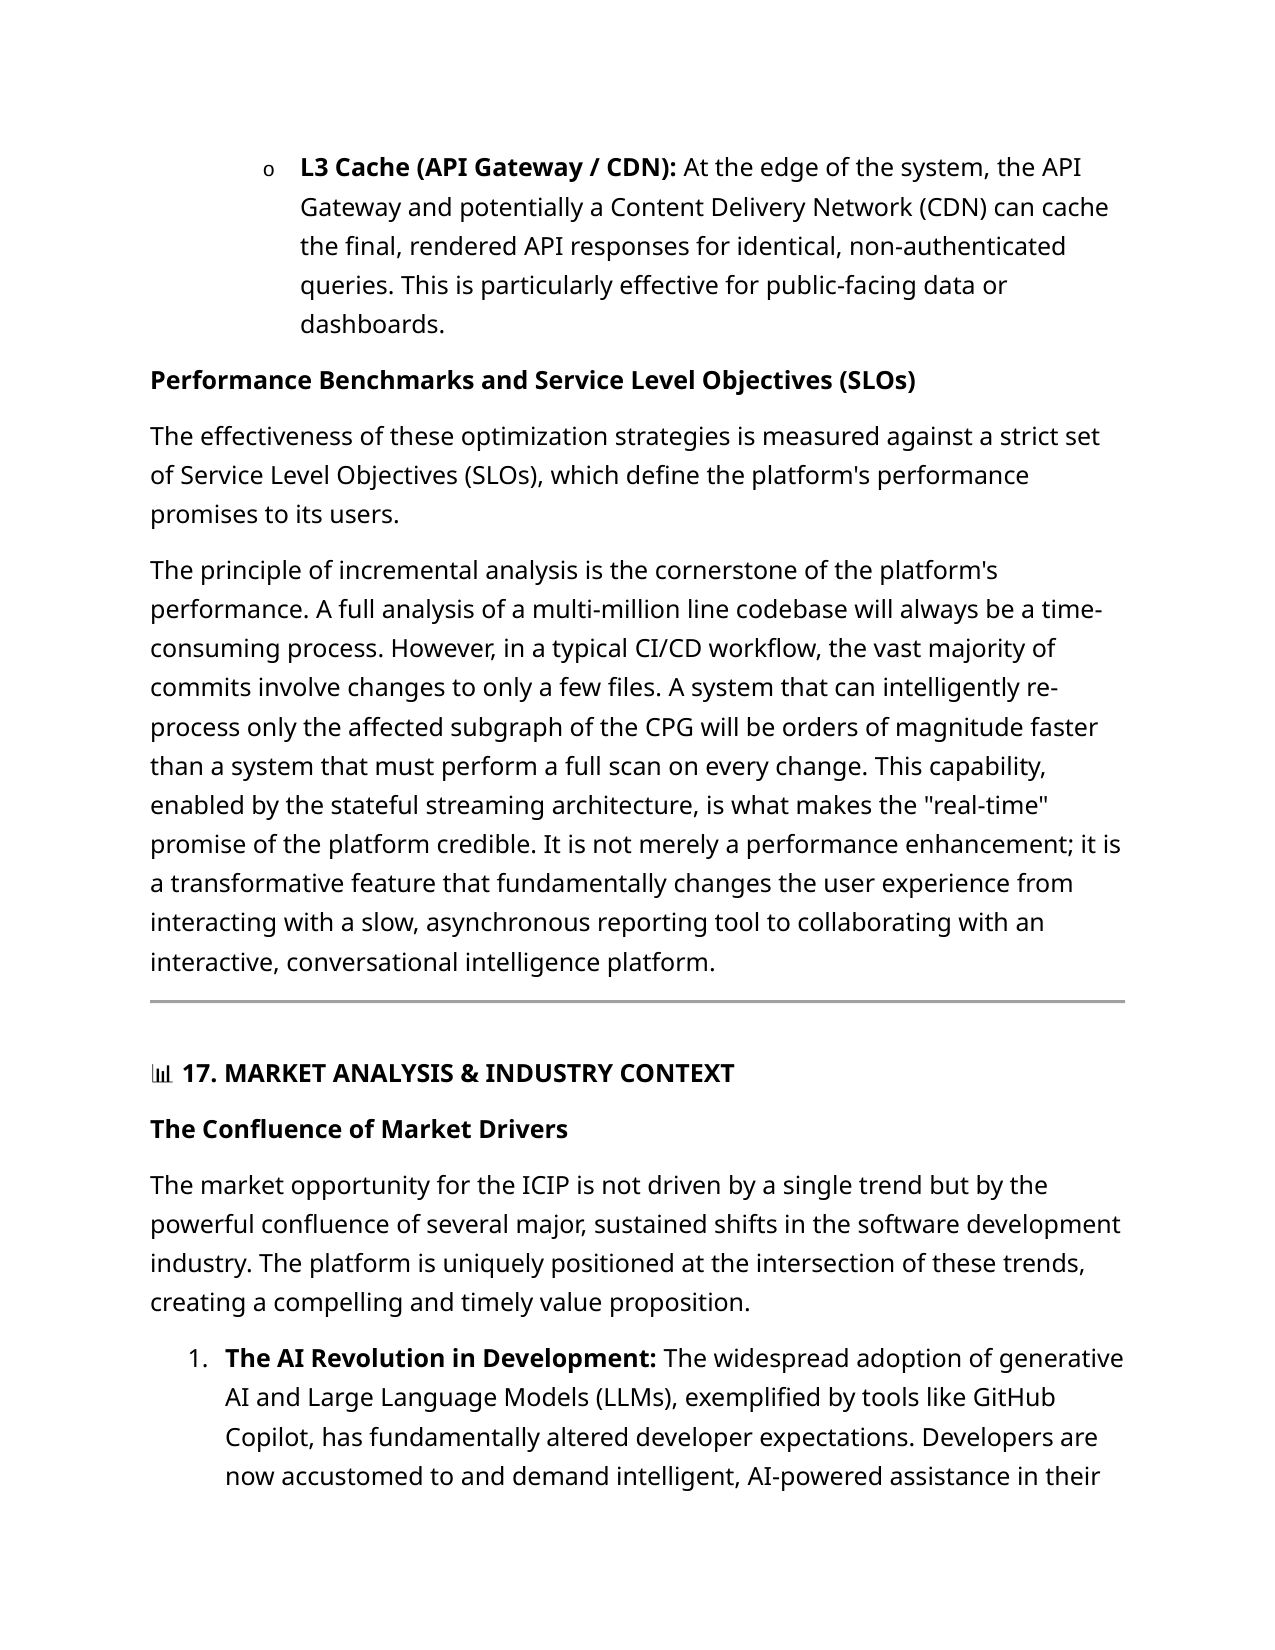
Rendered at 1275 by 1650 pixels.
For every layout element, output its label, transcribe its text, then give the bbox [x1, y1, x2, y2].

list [187, 1341, 1125, 1492]
text The effectiveness of these optimization strategies is measured against a strict set of Service Level Objectives (SLOs), which define the platform's performance promises to its users. [150, 418, 1125, 531]
list L3 Cache (API Gateway / CDN): At the edge of the system, the API Gateway and potentially a Content Delivery Network (CDN) can cache the final, rendered API responses for identical, non-authenticated queries. This is particularly effective for public-facing data or dashboards. [262, 150, 1125, 341]
text Performance Benchmarks and Service Level Objectives (SLOs) [150, 362, 1125, 397]
text The principle of incremental analysis is the cornerstone of the platform's performance. A full analysis of a multi-million line codebase will always be a time-consuming process. However, in a typical CI/CD workflow, the vast majority of commits involve changes to only a few files. A system that can intelligently re-process only the affected subgraph of the CPG will be orders of magnitude faster than a system that must perform a full scan on every change. This capability, enabled by the stateful streaming architecture, is what makes the "real-time" promise of the platform credible. It is not merely a performance enhancement; it is a transformative feature that fundamentally changes the user experience from interacting with a slow, asynchronous reporting tool to collaborating with an interactive, conversational intelligence platform. [150, 552, 1125, 978]
text The market opportunity for the ICIP is not driven by a single trend but by the powerful confluence of several major, sustained shifts in the software development industry. The platform is uniquely positioned at the intersection of these trends, creating a compelling and timely value proposition. [150, 1167, 1125, 1319]
text The Confluence of Market Drivers [150, 1112, 1125, 1146]
text 📊 17. MARKET ANALYSIS & INDUSTRY CONTEXT [150, 1056, 1125, 1090]
